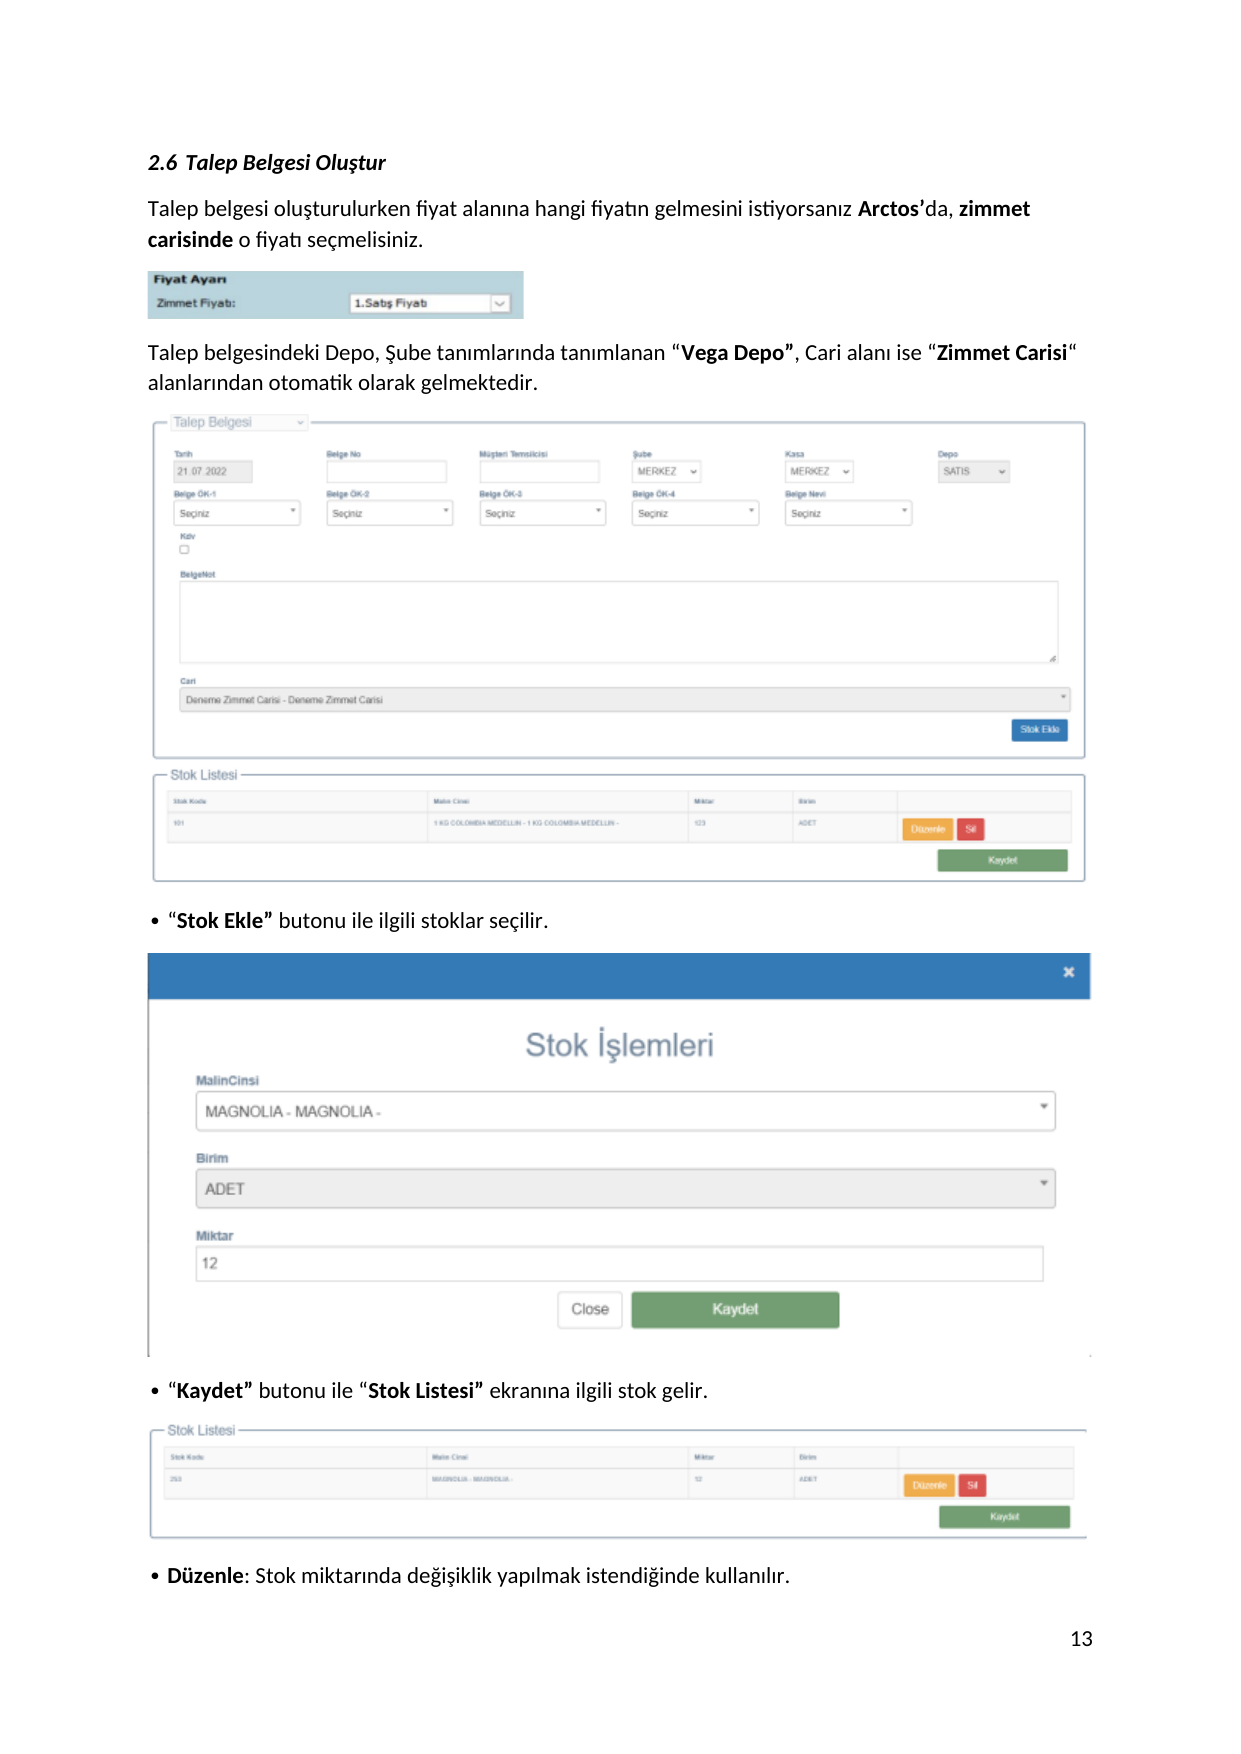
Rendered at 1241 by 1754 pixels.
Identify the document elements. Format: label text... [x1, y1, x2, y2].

text ∙ Düzenle: Stok miktarında değişiklik yapılmak istendiğinde kullanılır. [148, 1561, 1093, 1589]
text Talep belgesi oluşturulurken fiyat alanına hangi fiyatın gelmesini istiyorsanız Arctos’da, zimmet carisinde o fiyatı seçmelisiniz. [148, 194, 1093, 253]
picture [147, 953, 1093, 1357]
picture [147, 271, 524, 319]
text Talep belgesindeki Depo, Şube tanımlarında tanımlanan “Vega Depo”, Cari alanı ise “Zimmet Carisi“ alanlarından otomatik olarak gelmektedir. [148, 338, 1093, 396]
text ∙ “Stok Ekle” butonu ile ilgili stoklar seçilir. [148, 906, 1093, 934]
list Talep Belgesi Oluştur [148, 148, 1093, 176]
picture [147, 414, 1093, 888]
picture [147, 1422, 1093, 1543]
text ∙ “Kaydet” butonu ile “Stok Listesi” ekranına ilgili stok gelir. [148, 1376, 1093, 1404]
